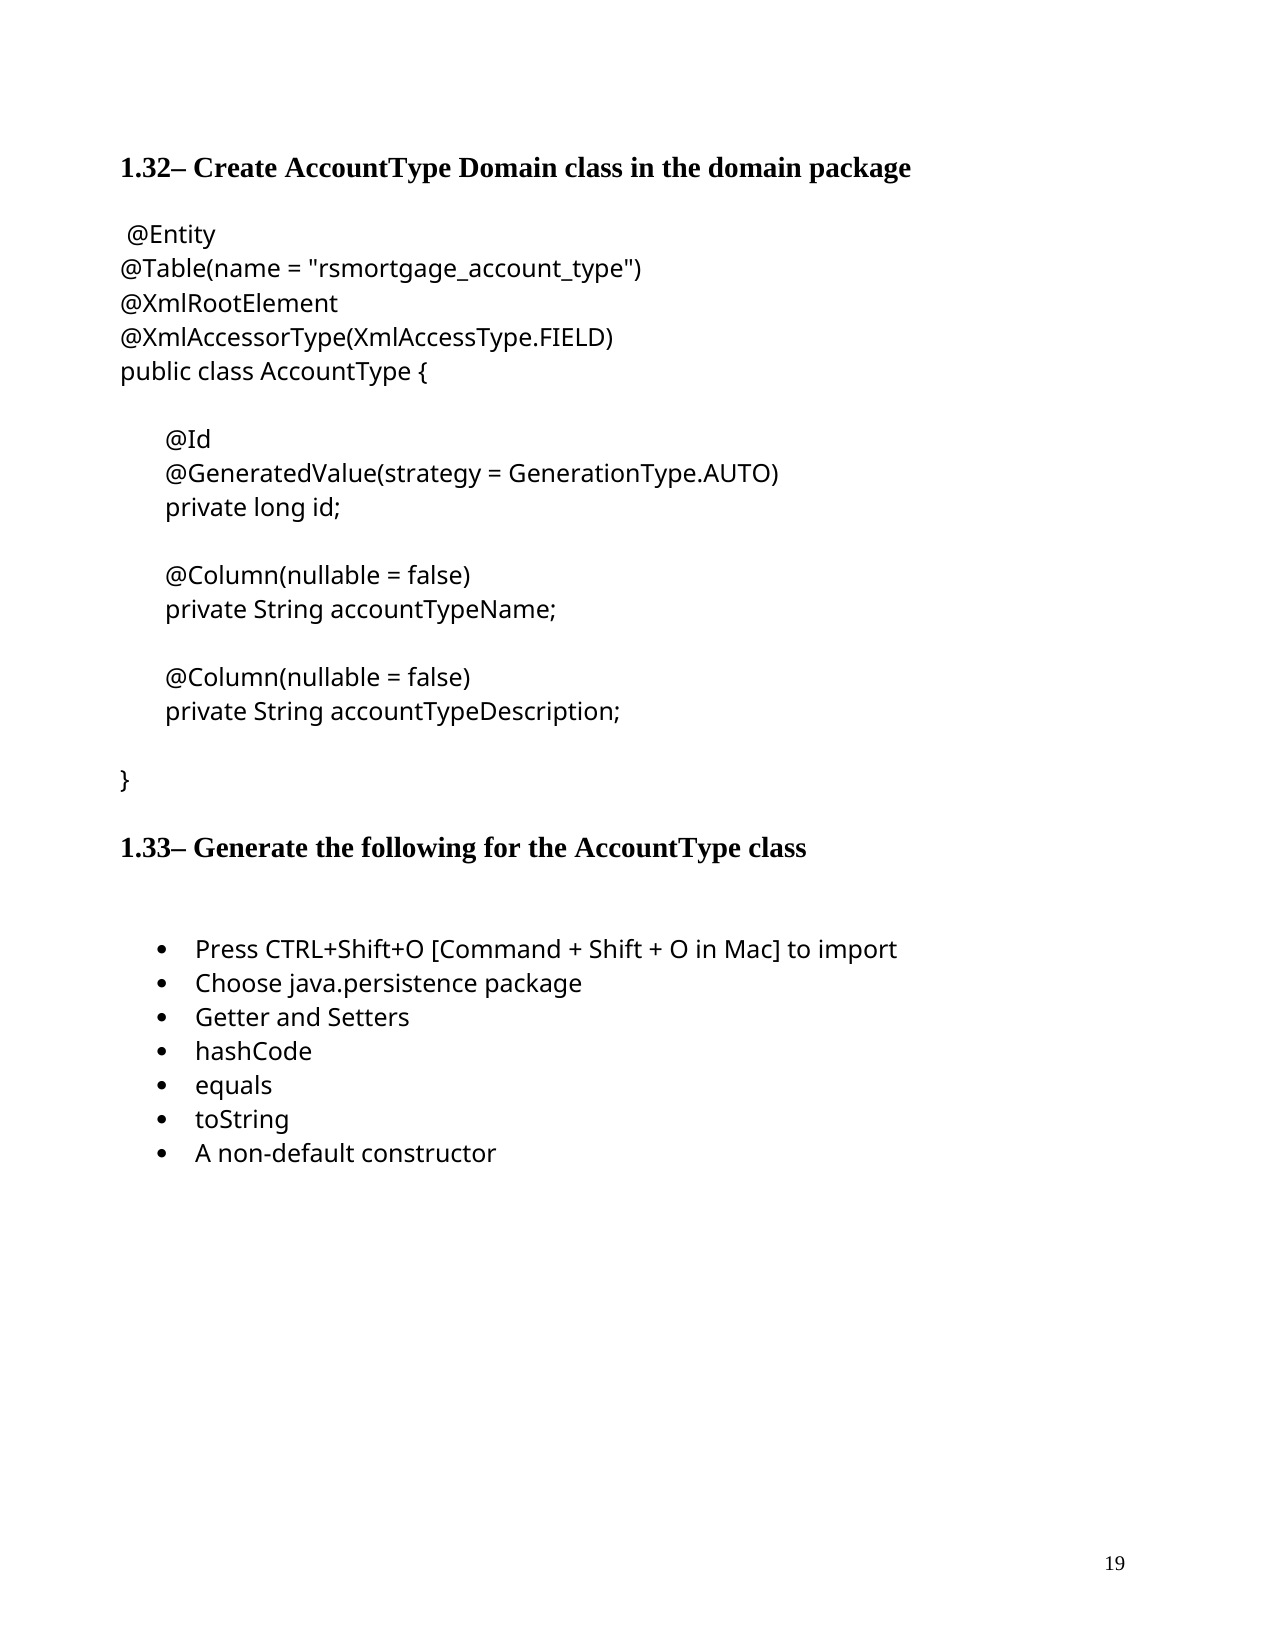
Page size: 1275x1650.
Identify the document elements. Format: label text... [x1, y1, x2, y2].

list Press CTRL+Shift+O [Command + Shift + O in Mac] to import [157, 931, 1125, 965]
text private long id; [120, 489, 1125, 524]
subtitle 1.32– Create AccountType Domain class in the domain package [120, 150, 1125, 183]
text } [120, 762, 1125, 796]
subtitle 1.33– Generate the following for the AccountType class [120, 830, 1125, 864]
text public class AccountType { [120, 353, 1125, 387]
list hashCode [157, 1033, 1125, 1068]
list equals [157, 1068, 1125, 1102]
text private String accountTypeName; [120, 592, 1125, 626]
text private String accountTypeDescription; [120, 694, 1125, 728]
text @Entity [120, 217, 1125, 251]
text @Column(nullable = false) [120, 660, 1125, 694]
text @Column(nullable = false) [120, 558, 1125, 592]
text @Id [120, 421, 1125, 456]
text @XmlRootElement [120, 285, 1125, 319]
text @XmlAccessorType(XmlAccessType.FIELD) [120, 319, 1125, 353]
text @Table(name = "rsmortgage_account_type") [120, 251, 1125, 285]
list Choose java.persistence package [157, 965, 1125, 999]
list toString [157, 1102, 1125, 1136]
text @GeneratedValue(strategy = GenerationType.AUTO) [120, 456, 1125, 489]
list Getter and Setters [157, 999, 1125, 1033]
list A non-default constructor [157, 1136, 1125, 1170]
